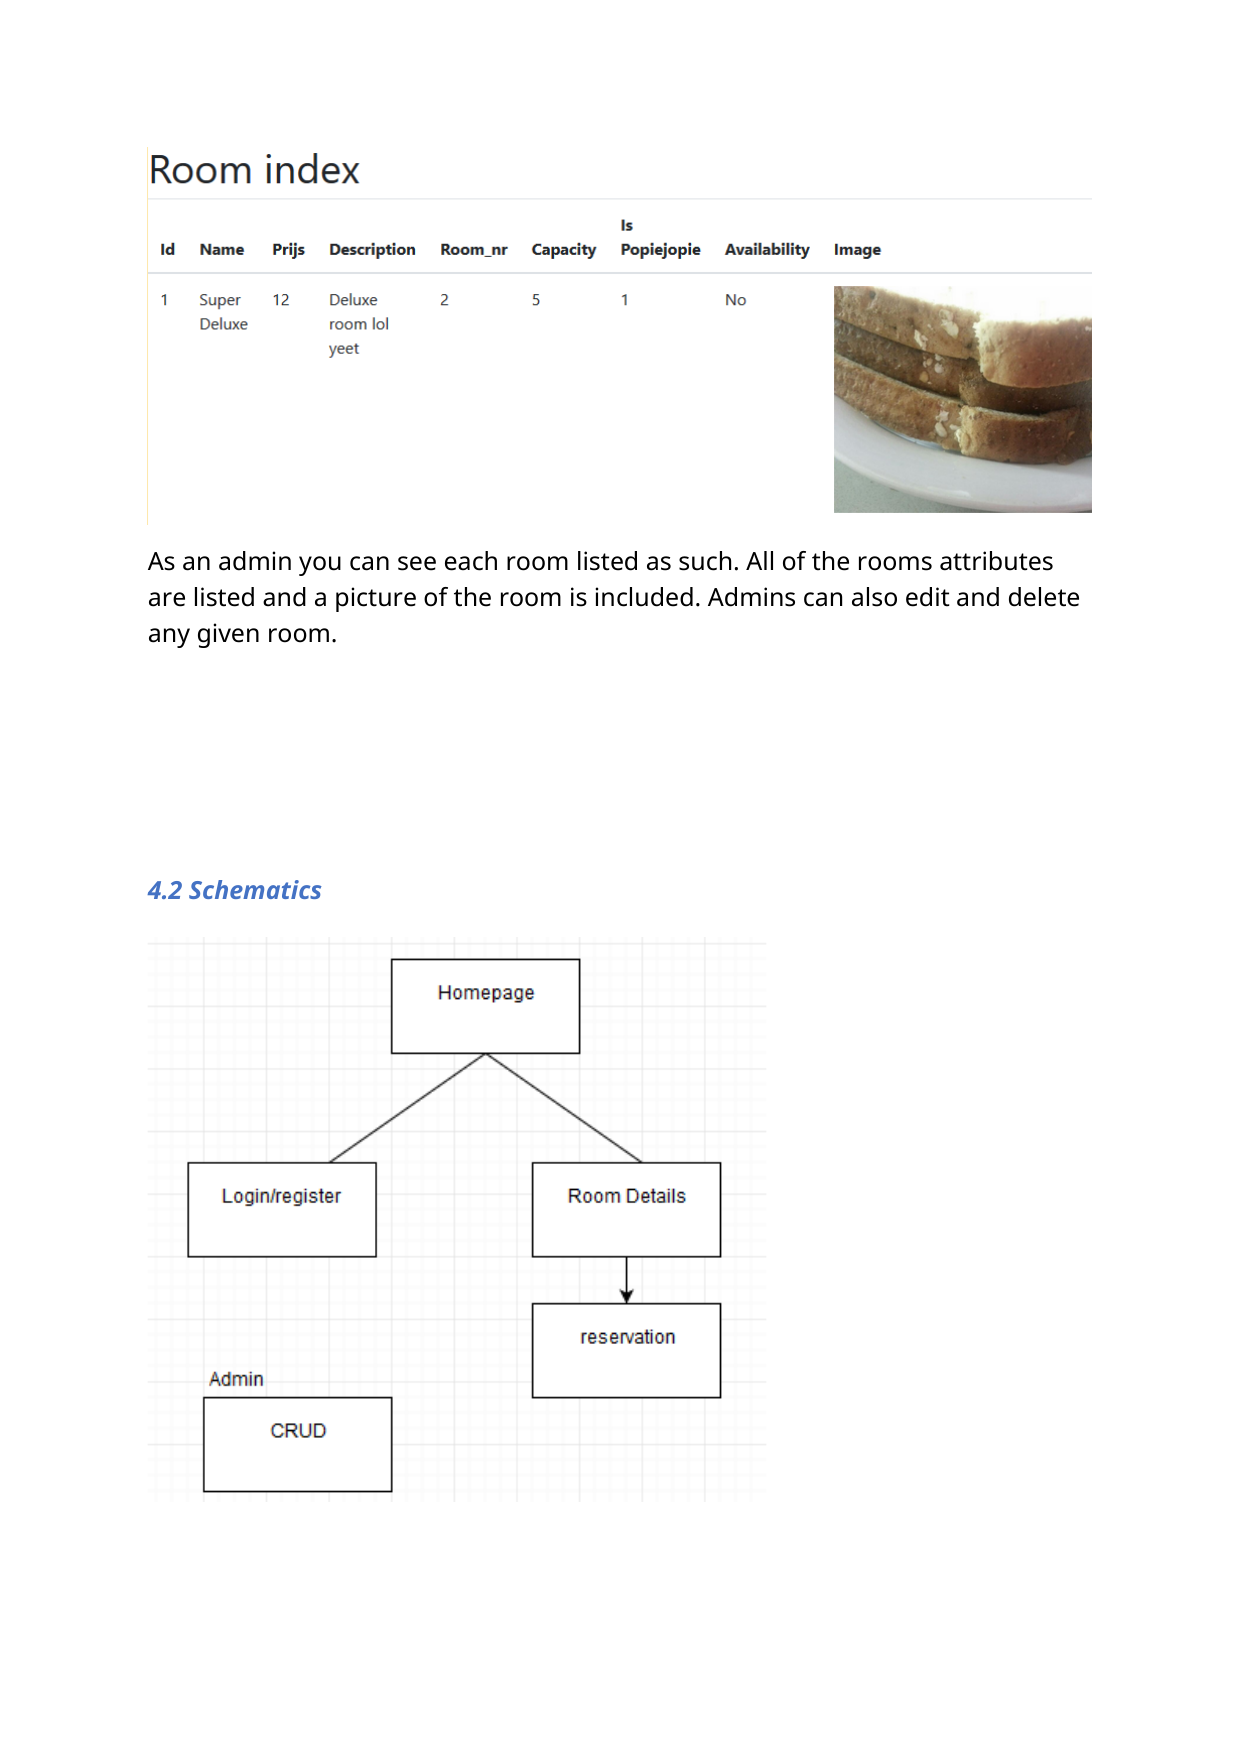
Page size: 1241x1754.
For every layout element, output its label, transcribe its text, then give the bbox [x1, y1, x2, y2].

picture [147, 937, 767, 1502]
subtitle 4.2 Schematics [148, 872, 1093, 907]
picture [147, 147, 1093, 525]
text As an admin you can see each room listed as such. All of the rooms attributes are listed and a picture of the room is included. Admins can also edit and delete any given room. [148, 543, 1093, 649]
